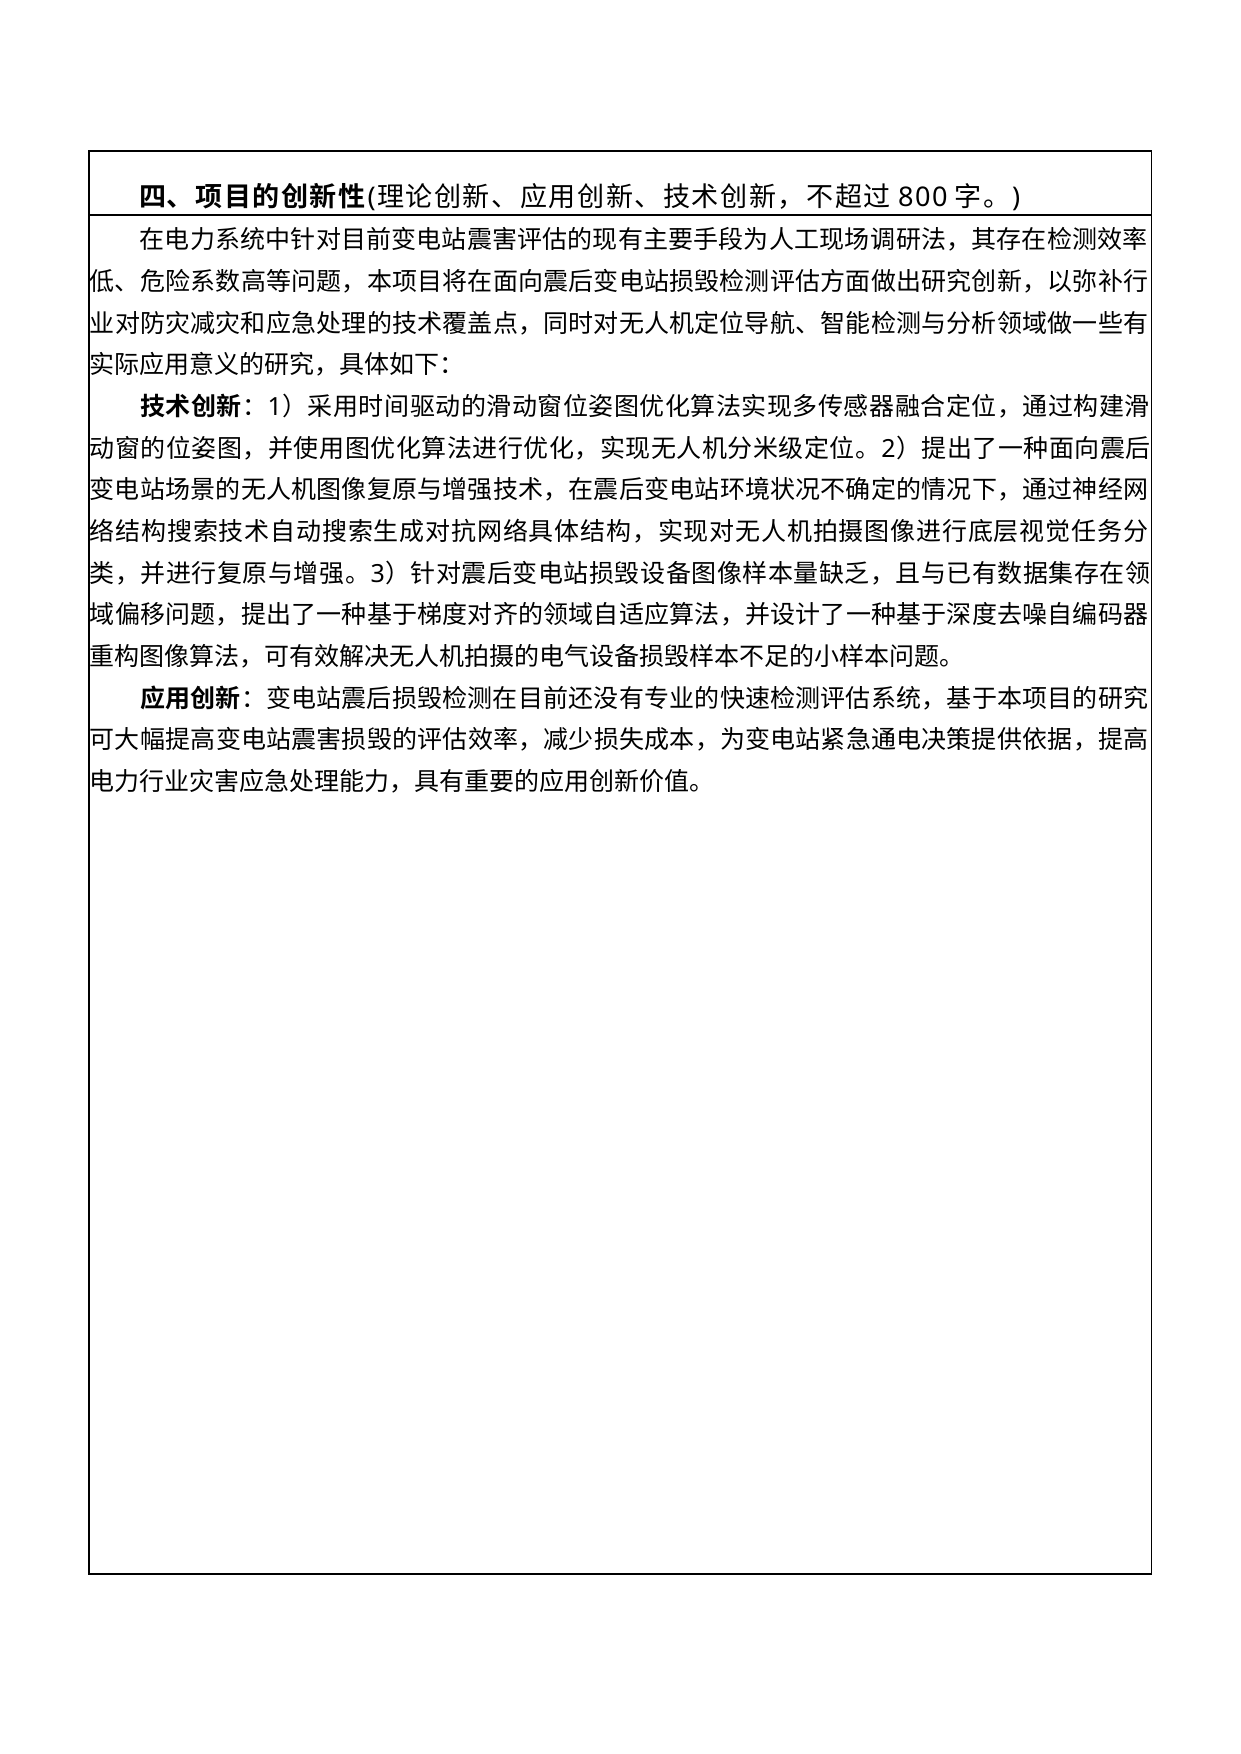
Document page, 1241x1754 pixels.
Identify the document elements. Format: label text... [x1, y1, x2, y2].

table_cell 在电力系统中针对目前变电站震害评估的现有主要手段为人工现场调研法，其存在检测效率低、危险系数高等问题，本项目将在面向震后变电站损毁检测评估方面做出研究创新，以弥补行业对防灾减灾和应急处理的技术覆盖点，同时对无人机定位导航、智能检测与分析领域做一些有实际应用意义的研究，具体如下： 技术创新：1）采用时间驱动的滑动窗位姿图优化算法实现多传感器融合定位，通过构建滑动窗的位姿图，并使用图优化算法进行优化，实现无人机分米级定位。2）提出了一种面向震后变电站场景的无人机图像复原与增强技术，在震后变电站环境状况不确定的情况下，通过神经网络结构搜索技术自动搜索生成对抗网络具体结构，实现对无人机拍摄图像进行底层视觉任务分类，并进行复原与增强。3）针对震后变电站损毁设备图像样本量缺乏，且与已有数据集存在领域偏移问题，提出了一种基于梯度对齐的领域自适应算法，并设计了一种基于深度去噪自编码器重构图像算法，可有效解决无人机拍摄的电气设备损毁样本不足的小样本问题。 应用创新：变电站震后损毁检测在目前还没有专业的快速检测评估系统，基于本项目的研究可大幅提高变电站震害损毁的评估效率，减少损失成本，为变电站紧急通电决策提供依据，提高电力行业灾害应急处理能力，具有重要的应用创新价值。 [90, 216, 1151, 1573]
table_header 四、项目的创新性(理论创新、应用创新、技术创新，不超过800字。) [90, 152, 1151, 214]
